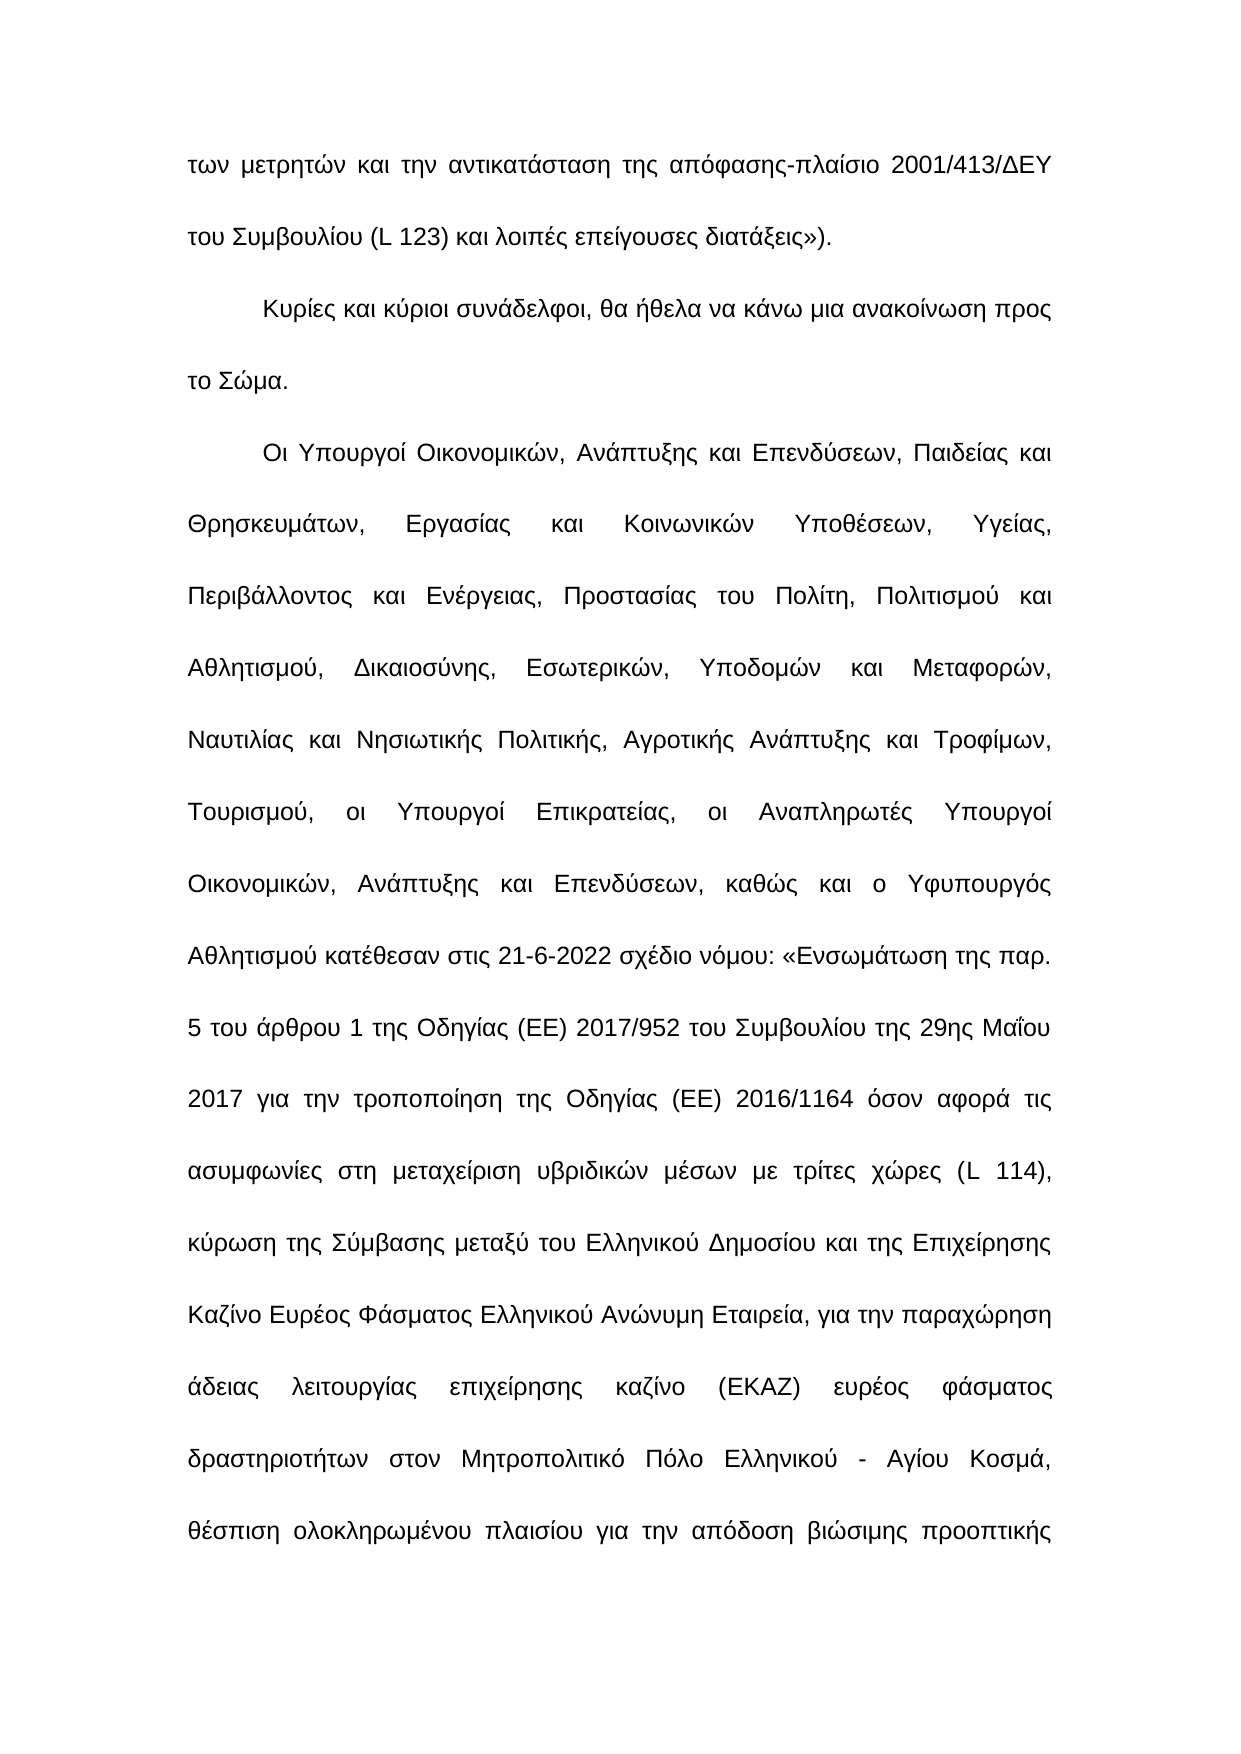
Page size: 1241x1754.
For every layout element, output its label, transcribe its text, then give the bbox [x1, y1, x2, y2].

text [187, 437, 1053, 1544]
text Κυρίες και κύριοι συνάδελφοι, θα ήθελα να κάνω μια ανακοίνωση προς το Σώμα. [187, 294, 1053, 394]
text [187, 150, 1053, 251]
